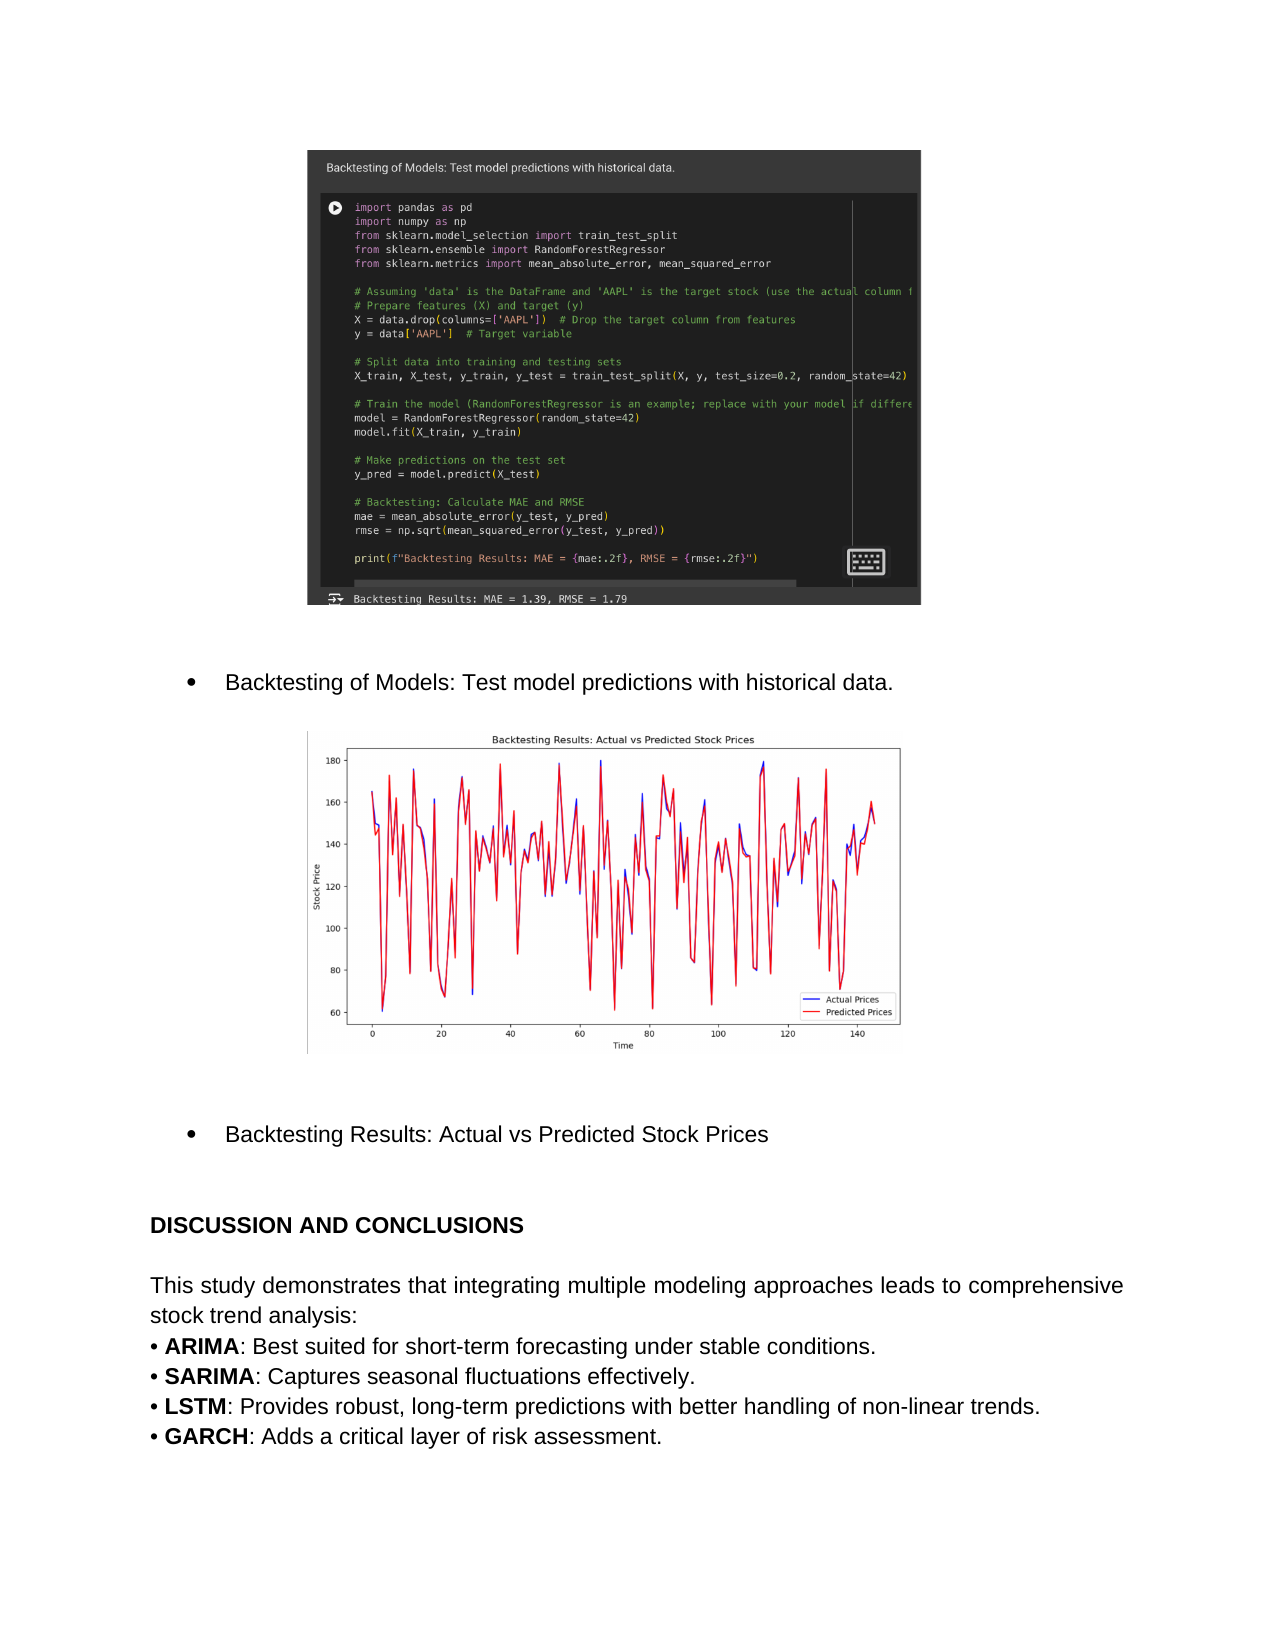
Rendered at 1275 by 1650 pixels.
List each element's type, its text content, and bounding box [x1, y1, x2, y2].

text • LSTM: Provides robust, long-term predictions with better handling of non-linear trends. [150, 1393, 1125, 1419]
text • GARCH: Adds a critical layer of risk assessment. [150, 1423, 1125, 1450]
picture [307, 150, 922, 605]
picture [307, 731, 903, 1054]
list Backtesting of Models: Test model predictions with historical data. [187, 669, 1125, 695]
text • SARIMA: Captures seasonal fluctuations effectively. [150, 1363, 1125, 1389]
text DISCUSSION AND CONCLUSIONS [150, 1212, 1125, 1238]
list Backtesting Results: Actual vs Predicted Stock Prices [187, 1121, 1125, 1148]
text This study demonstrates that integrating multiple modeling approaches leads to comprehensive stock trend analysis: [150, 1272, 1125, 1329]
text • ARIMA: Best suited for short-term forecasting under stable conditions. [150, 1333, 1125, 1359]
